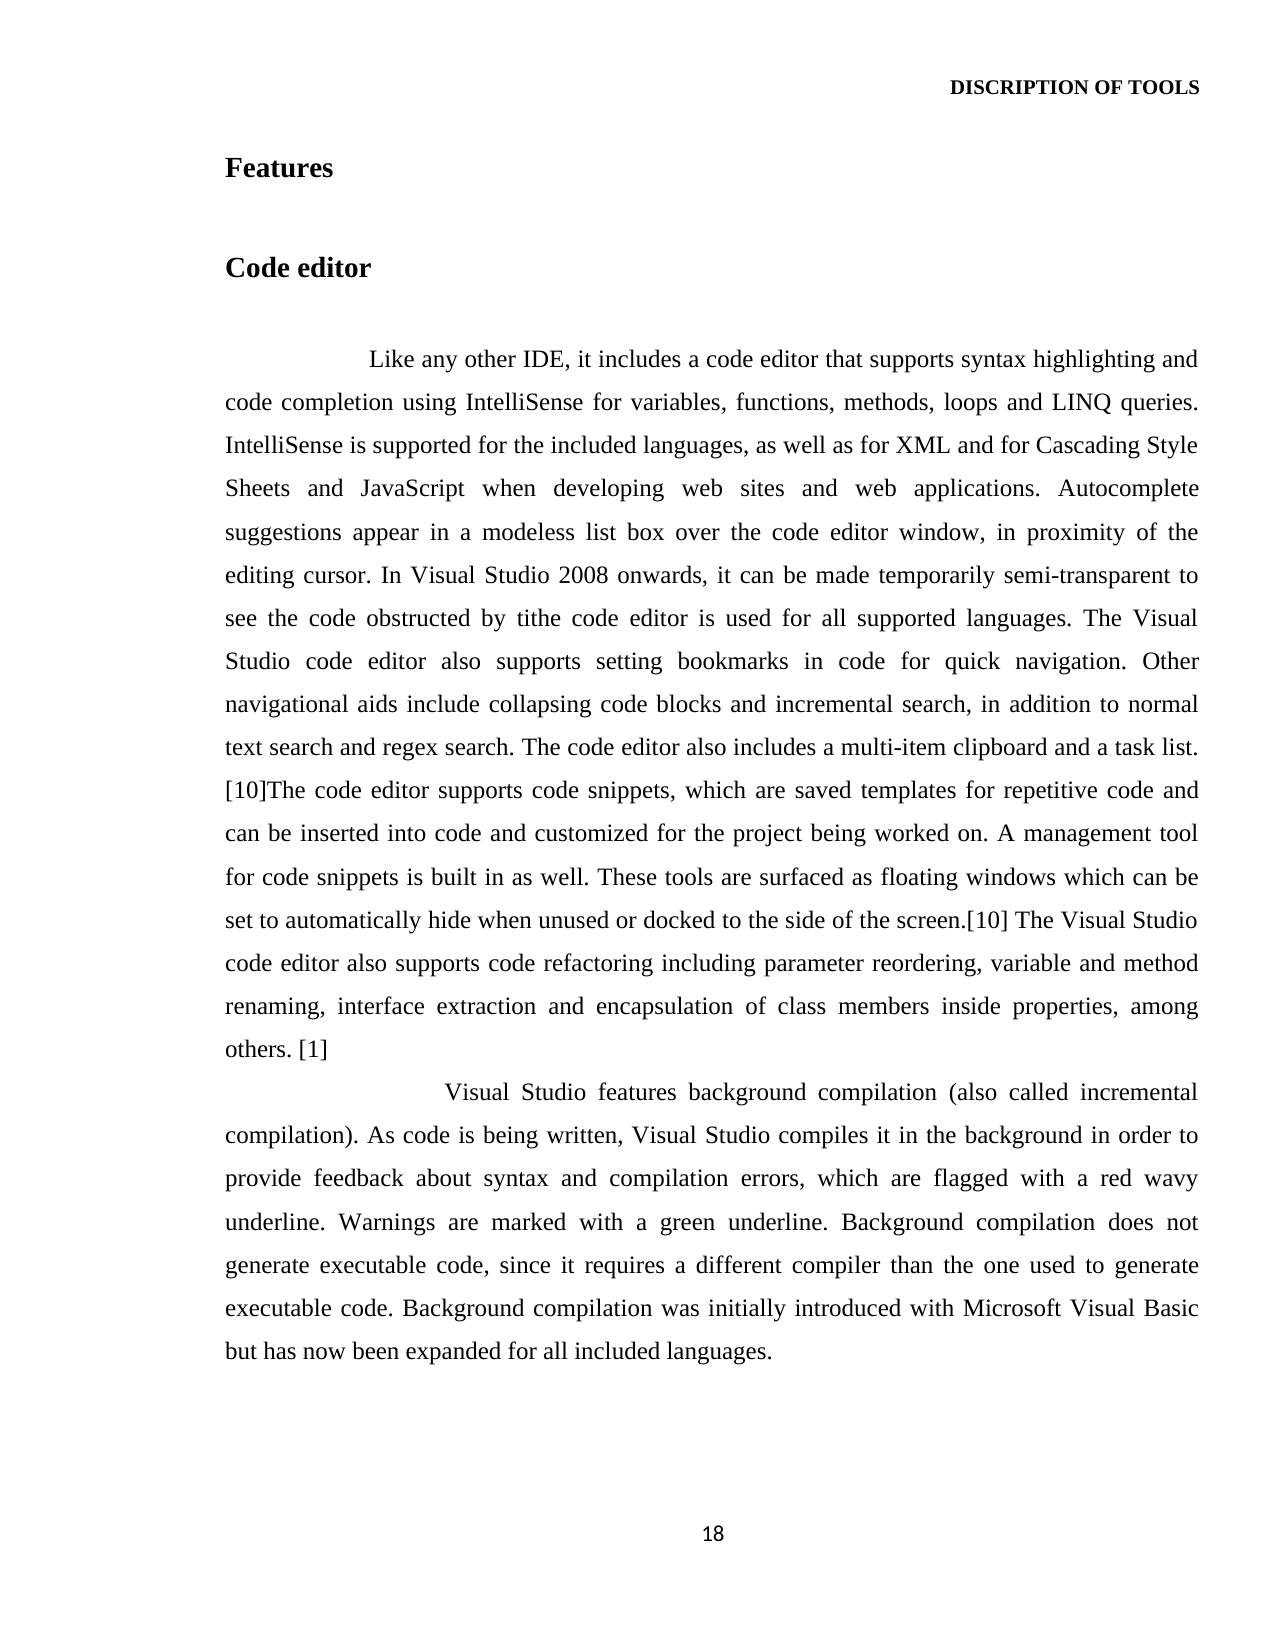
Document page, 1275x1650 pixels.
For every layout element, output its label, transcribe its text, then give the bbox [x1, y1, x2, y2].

text Like any other IDE, it includes a code editor that supports syntax highlighting and code completion using IntelliSense for variables, functions, methods, loops and LINQ queries. IntelliSense is supported for the included languages, as well as for XML and for Cascading Style Sheets and JavaScript when developing web sites and web applications. Autocomplete suggestions appear in a modeless list box over the code editor window, in proximity of the editing cursor. In Visual Studio 2008 onwards, it can be made temporarily semi-transparent to see the code obstructed by tithe code editor is used for all supported languages. The Visual Studio code editor also supports setting bookmarks in code for quick navigation. Other navigational aids include collapsing code blocks and incremental search, in addition to normal text search and regex search. The code editor also includes a multi-item clipboard and a task list. [10]The code editor supports code snippets, which are saved templates for repetitive code and can be inserted into code and customized for the project being worked on. A management tool for code snippets is built in as well. These tools are surfaced as floating windows which can be set to automatically hide when unused or docked to the side of the screen.[10] The Visual Studio code editor also supports code refactoring including parameter reordering, variable and method renaming, interface extraction and encapsulation of class members inside properties, among others. [1] [225, 344, 1200, 1063]
text Visual Studio features background compilation (also called incremental compilation). As code is being written, Visual Studio compiles it in the background in order to provide feedback about syntax and compilation errors, which are flagged with a red wavy underline. Warnings are marked with a green underline. Background compilation does not generate executable code, since it requires a different compiler than the one used to generate executable code. Background compilation was initially introduced with Microsoft Visual Basic but has now been expanded for all included languages. [225, 1077, 1200, 1365]
text Code editor [225, 251, 1200, 284]
text Features [225, 150, 1200, 183]
